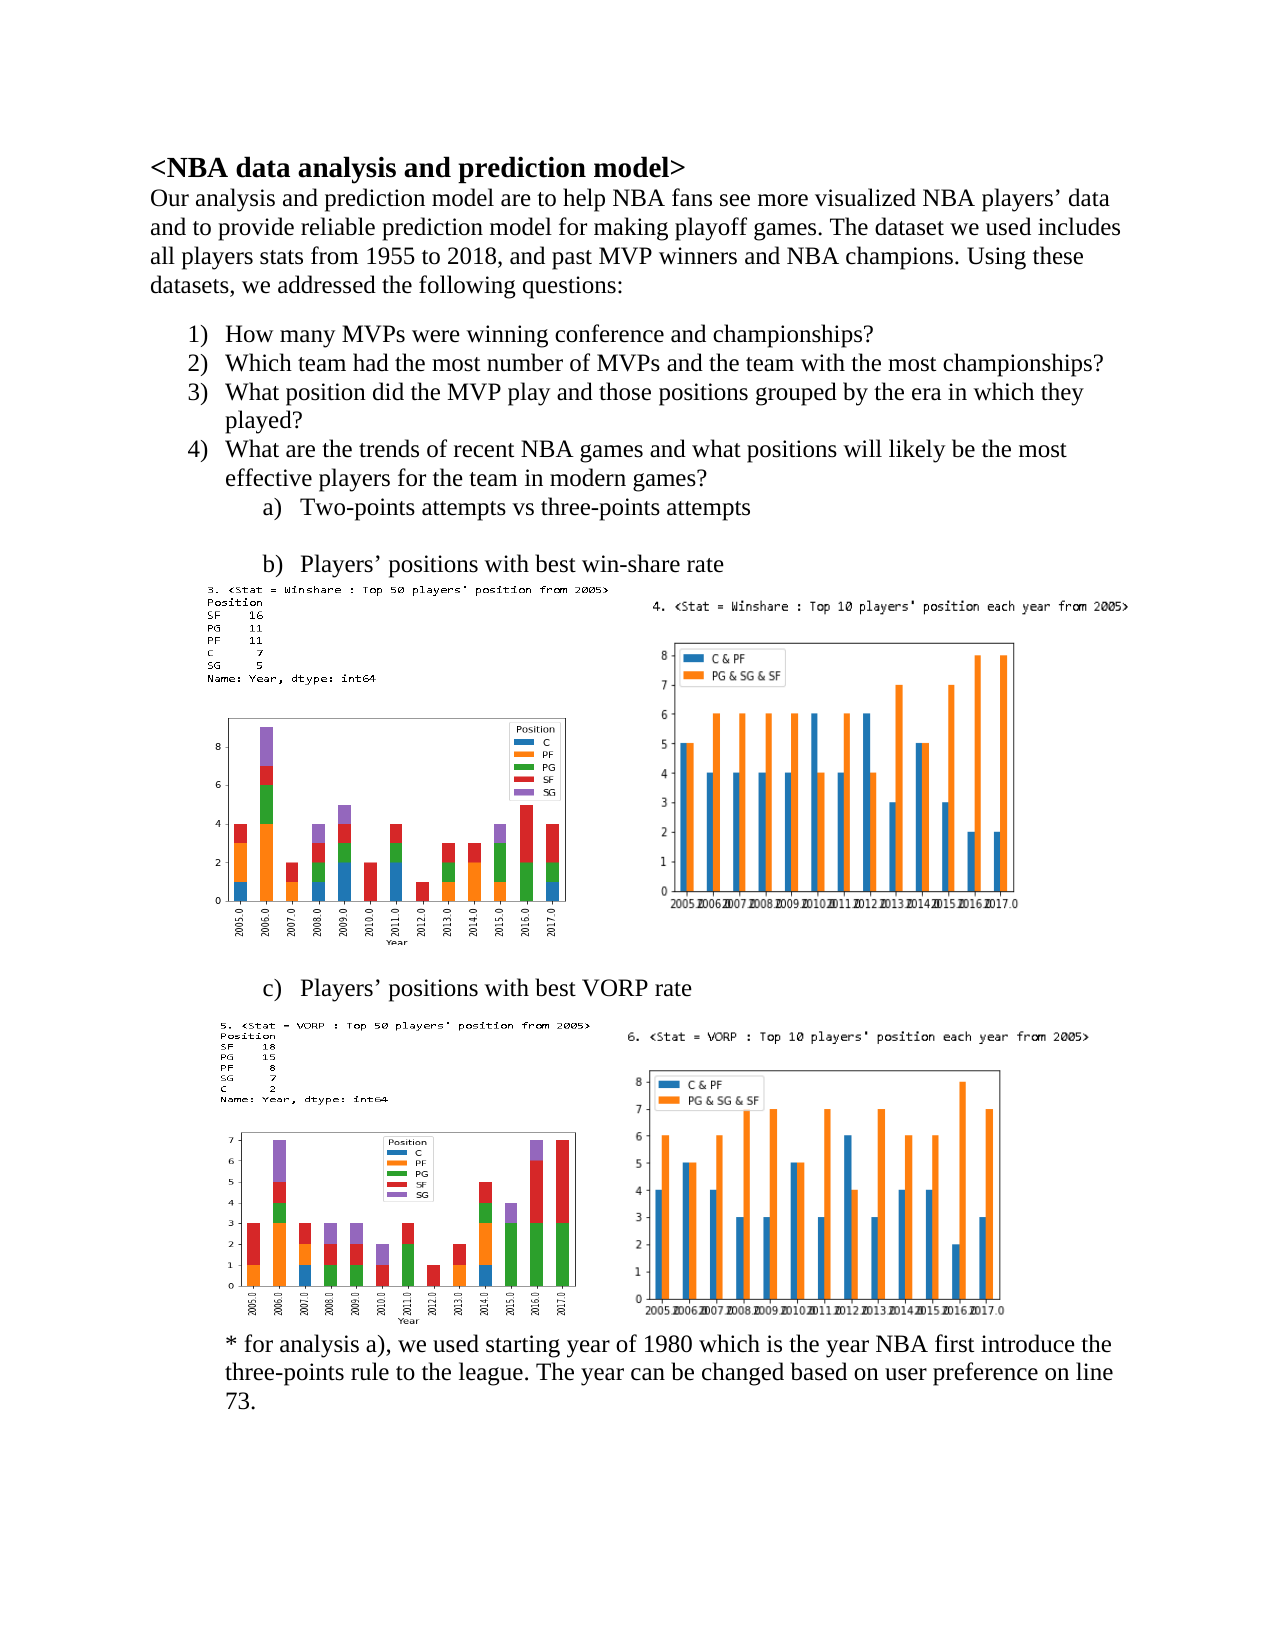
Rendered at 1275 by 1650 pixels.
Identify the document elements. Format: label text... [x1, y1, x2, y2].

picture [650, 595, 1134, 921]
picture [217, 1019, 602, 1329]
list What position did the MVP play and those positions grouped by the era in which they played? [187, 377, 1125, 434]
text Our analysis and prediction model are to help NBA fans see more visualized NBA players’ data and to provide reliable prediction model for making playoff games. The dataset we used includes all players stats from 1955 to 2018, and past MVP winners and NBA champions. Using these datasets, we addressed the following questions: [150, 183, 1125, 298]
list Players’ positions with best win-share rate [262, 549, 1125, 578]
picture [203, 583, 617, 945]
picture [623, 1022, 1100, 1323]
list Which team had the most number of MVPs and the team with the most championships? [187, 348, 1125, 377]
list How many MVPs were winning conference and championships? [187, 319, 1125, 348]
list What are the trends of recent NBA games and what positions will likely be the most effective players for the team in modern games? [187, 434, 1125, 492]
list Two-points attempts vs three-points attempts [262, 492, 1125, 521]
list Players’ positions with best VORP rate [262, 973, 1125, 1002]
text <NBA data analysis and prediction model> [150, 150, 1125, 183]
